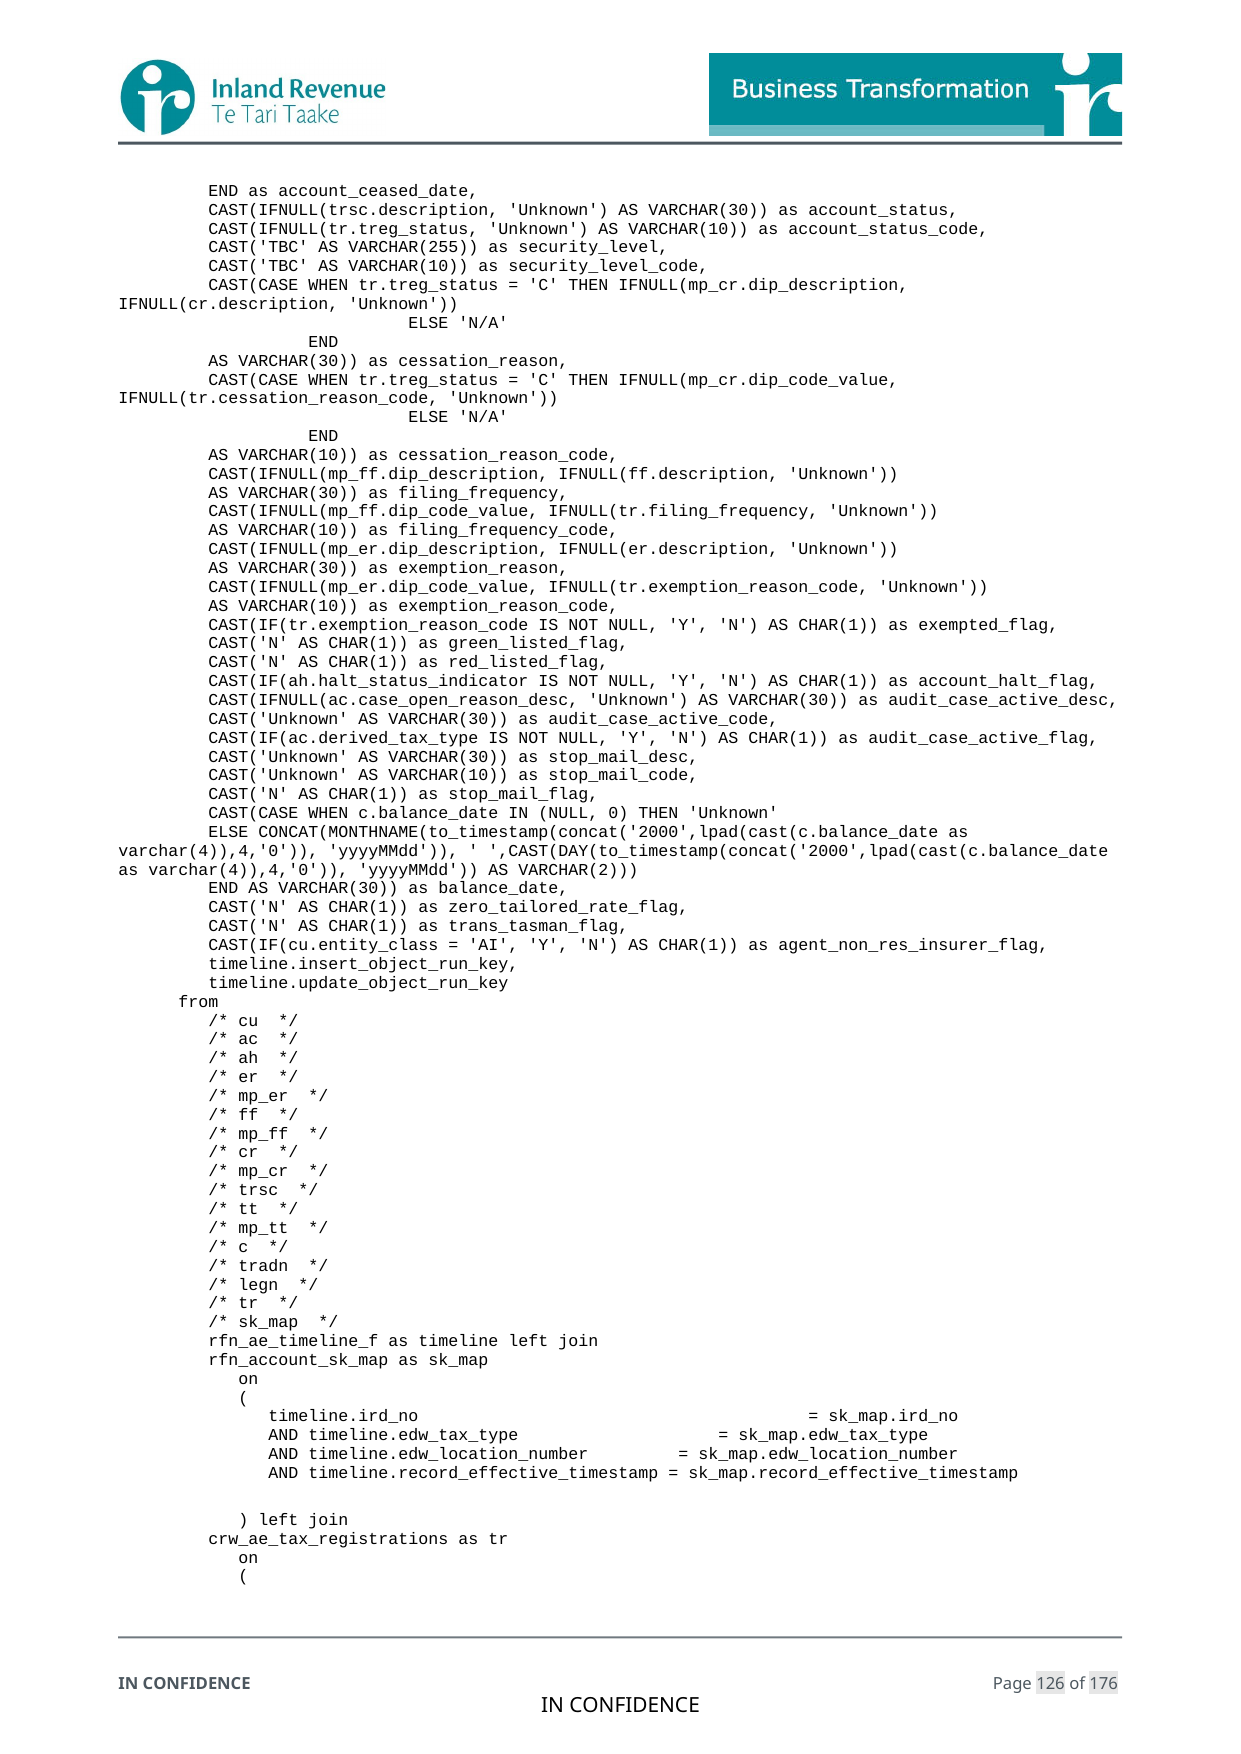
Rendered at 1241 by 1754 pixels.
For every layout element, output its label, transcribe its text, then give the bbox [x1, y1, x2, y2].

text END [118, 428, 1122, 446]
text /* er */ [118, 1069, 1122, 1087]
text /* mp_cr */ [118, 1163, 1122, 1182]
text CAST('N' AS CHAR(1)) as red_listed_flag, [118, 654, 1122, 673]
text /* tt */ [118, 1201, 1122, 1219]
text from [118, 993, 1122, 1012]
text /* c */ [118, 1238, 1122, 1257]
text CAST('Unknown' AS VARCHAR(30)) as audit_case_active_code, [118, 710, 1122, 729]
picture [709, 53, 1123, 136]
text crw_ae_tax_registrations as tr [118, 1530, 1122, 1549]
text /* ff */ [118, 1106, 1122, 1125]
text ELSE 'N/A' [118, 314, 1122, 333]
text CAST(IFNULL(mp_er.dip_description, IFNULL(er.description, 'Unknown')) [118, 541, 1122, 559]
text ELSE CONCAT(MONTHNAME(to_timestamp(concat('2000',lpad(cast(c.balance_date as varchar(4)),4,'0')), 'yyyyMMdd')), ' ',CAST(DAY(to_timestamp(concat('2000',lpad(cast(c.balance_date as varchar(4)),4,'0')), 'yyyyMMdd')) AS VARCHAR(2))) [118, 823, 1122, 880]
text CAST(IFNULL(mp_er.dip_code_value, IFNULL(tr.exemption_reason_code, 'Unknown')) [118, 578, 1122, 597]
text /* cu */ [118, 1012, 1122, 1031]
text /* mp_ff */ [118, 1125, 1122, 1144]
text CAST('Unknown' AS VARCHAR(30)) as stop_mail_desc, [118, 748, 1122, 767]
text END as account_ceased_date, [118, 182, 1122, 201]
text AS VARCHAR(30)) as exemption_reason, [118, 559, 1122, 578]
text CAST(IFNULL(tr.treg_status, 'Unknown') AS VARCHAR(10)) as account_status_code, [118, 220, 1122, 239]
text CAST(IF(ac.derived_tax_type IS NOT NULL, 'Y', 'N') AS CHAR(1)) as audit_case_active_flag, [118, 729, 1122, 748]
text CAST(IFNULL(ac.case_open_reason_desc, 'Unknown') AS VARCHAR(30)) as audit_case_active_desc, [118, 692, 1122, 710]
text /* tradn */ [118, 1257, 1122, 1276]
text CAST(IFNULL(mp_ff.dip_code_value, IFNULL(tr.filing_frequency, 'Unknown')) [118, 503, 1122, 522]
text AS VARCHAR(30)) as filing_frequency, [118, 484, 1122, 503]
text CAST(IFNULL(trsc.description, 'Unknown') AS VARCHAR(30)) as account_status, [118, 201, 1122, 220]
text CAST(CASE WHEN tr.treg_status = 'C' THEN IFNULL(mp_cr.dip_code_value, IFNULL(tr.cessation_reason_code, 'Unknown')) [118, 371, 1122, 409]
text /* sk_map */ [118, 1314, 1122, 1333]
text END AS VARCHAR(30)) as balance_date, [118, 880, 1122, 899]
text AND timeline.edw_tax_type = sk_map.edw_tax_type [118, 1427, 1122, 1446]
text CAST(IFNULL(mp_ff.dip_description, IFNULL(ff.description, 'Unknown')) [118, 465, 1122, 484]
text AS VARCHAR(30)) as cessation_reason, [118, 352, 1122, 371]
text ( [118, 1568, 1122, 1587]
text CAST(IF(tr.exemption_reason_code IS NOT NULL, 'Y', 'N') AS CHAR(1)) as exempted_flag, [118, 616, 1122, 635]
text timeline.ird_no = sk_map.ird_no [118, 1408, 1122, 1427]
text ELSE 'N/A' [118, 409, 1122, 428]
text AND timeline.edw_location_number = sk_map.edw_location_number [118, 1446, 1122, 1464]
text CAST('N' AS CHAR(1)) as zero_tailored_rate_flag, [118, 899, 1122, 918]
text /* mp_tt */ [118, 1219, 1122, 1238]
text CAST('TBC' AS VARCHAR(255)) as security_level, [118, 239, 1122, 258]
text CAST('N' AS CHAR(1)) as stop_mail_flag, [118, 786, 1122, 805]
text AS VARCHAR(10)) as exemption_reason_code, [118, 597, 1122, 616]
text ( [118, 1389, 1122, 1408]
text AS VARCHAR(10)) as filing_frequency_code, [118, 522, 1122, 541]
text AND timeline.record_effective_timestamp = sk_map.record_effective_timestamp [118, 1464, 1122, 1483]
text CAST(IF(ah.halt_status_indicator IS NOT NULL, 'Y', 'N') AS CHAR(1)) as account_halt_flag, [118, 673, 1122, 692]
text /* trsc */ [118, 1182, 1122, 1201]
text CAST(CASE WHEN tr.treg_status = 'C' THEN IFNULL(mp_cr.dip_description, IFNULL(cr.description, 'Unknown')) [118, 277, 1122, 314]
text /* ah */ [118, 1050, 1122, 1069]
text CAST('Unknown' AS VARCHAR(10)) as stop_mail_code, [118, 767, 1122, 786]
text ) left join [118, 1511, 1122, 1530]
text /* cr */ [118, 1144, 1122, 1163]
text /* mp_er */ [118, 1087, 1122, 1106]
text on [118, 1549, 1122, 1568]
text CAST('N' AS CHAR(1)) as trans_tasman_flag, [118, 918, 1122, 937]
text timeline.insert_object_run_key, [118, 956, 1122, 974]
text rfn_account_sk_map as sk_map [118, 1351, 1122, 1370]
text /* legn */ [118, 1276, 1122, 1295]
text timeline.update_object_run_key [118, 974, 1122, 993]
text /* ac */ [118, 1031, 1122, 1050]
text CAST(IF(cu.entity_class = 'AI', 'Y', 'N') AS CHAR(1)) as agent_non_res_insurer_flag, [118, 937, 1122, 956]
text CAST('N' AS CHAR(1)) as green_listed_flag, [118, 635, 1122, 654]
text CAST('TBC' AS VARCHAR(10)) as security_level_code, [118, 258, 1122, 277]
text on [118, 1370, 1122, 1389]
text CAST(CASE WHEN c.balance_date IN (NULL, 0) THEN 'Unknown' [118, 805, 1122, 823]
text rfn_ae_timeline_f as timeline left join [118, 1333, 1122, 1351]
picture [118, 58, 386, 136]
text /* tr */ [118, 1295, 1122, 1314]
text END [118, 333, 1122, 352]
text AS VARCHAR(10)) as cessation_reason_code, [118, 446, 1122, 465]
